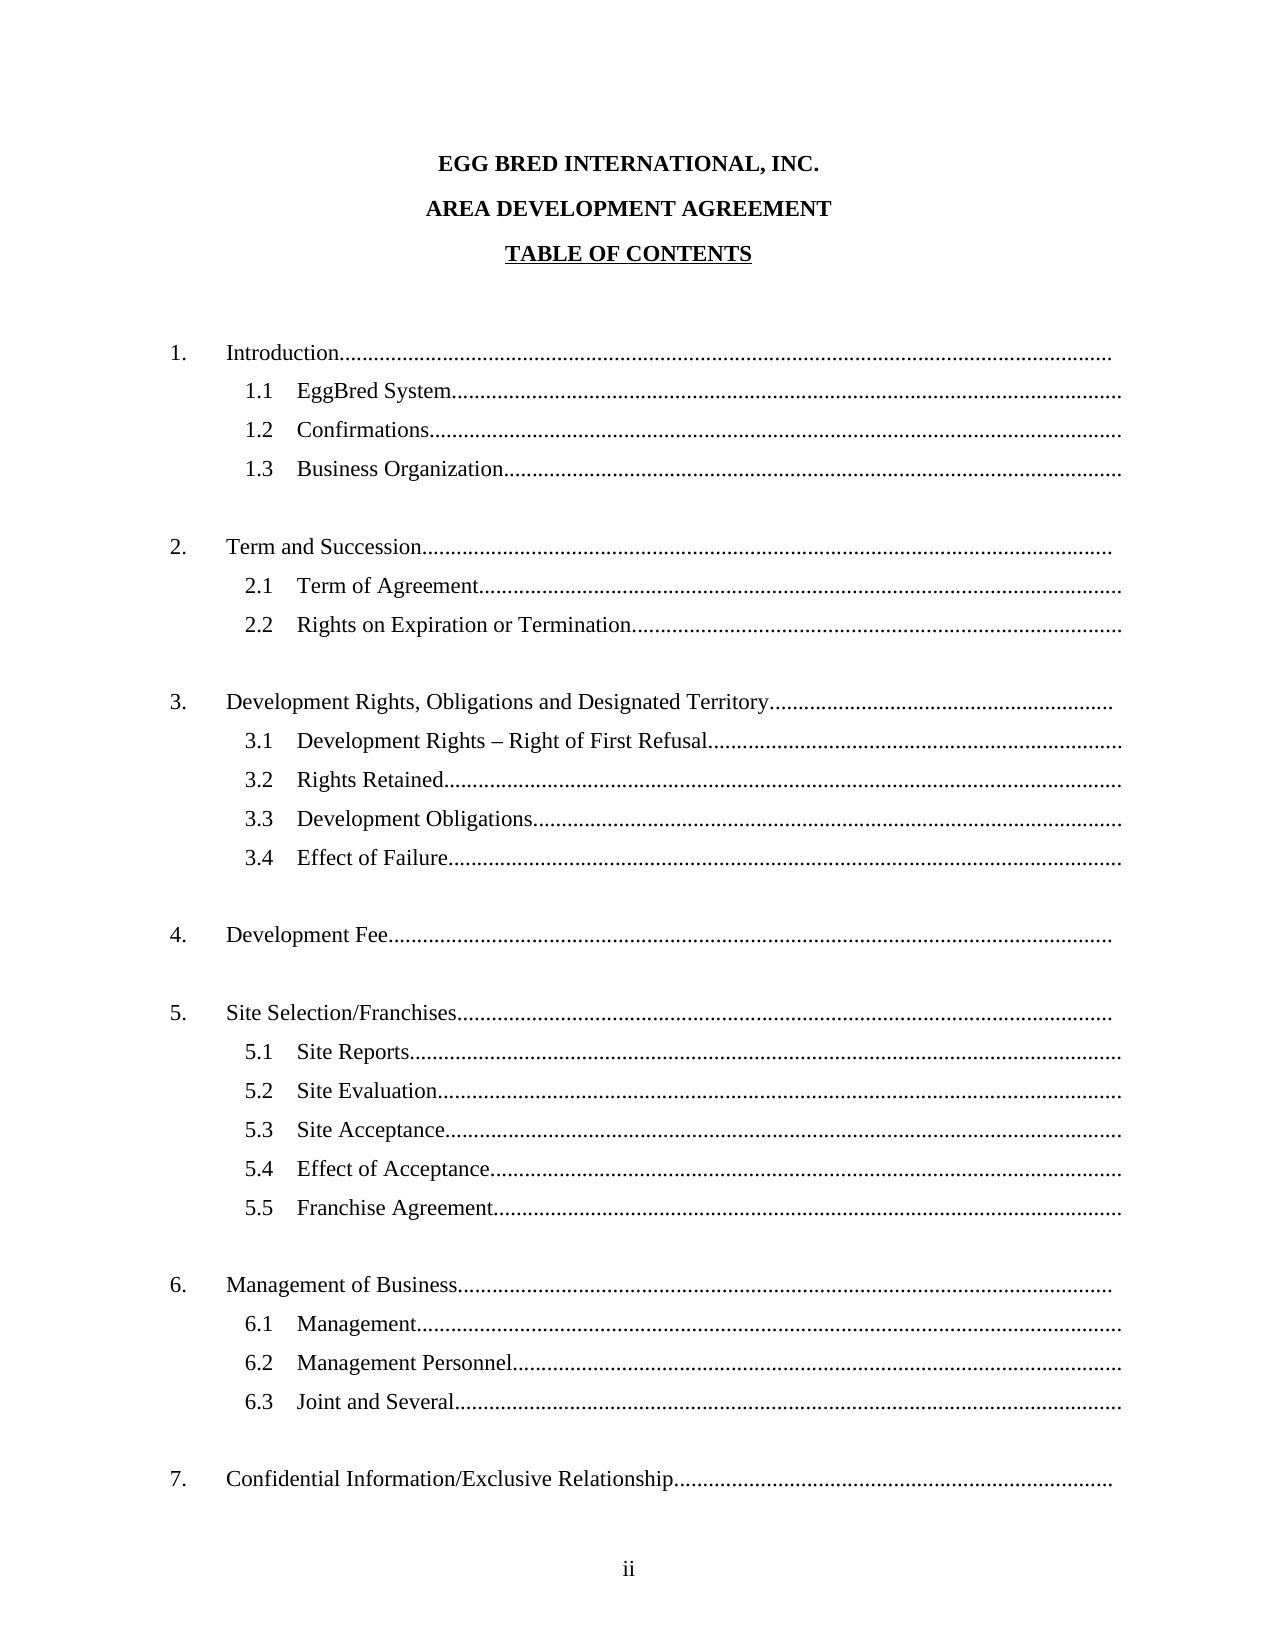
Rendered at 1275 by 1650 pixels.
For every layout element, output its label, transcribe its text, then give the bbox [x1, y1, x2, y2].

text EGG BRED INTERNATIONAL, INC. [169, 150, 1087, 176]
text 5.3 Site Acceptance. 6 [244, 1116, 1087, 1142]
text 5.4 Effect of Acceptance. 7 [244, 1155, 1087, 1181]
text 6.2 Management Personnel. 8 [244, 1349, 1087, 1375]
text 1.1 EggBred System. 1 [244, 378, 1087, 404]
text 1.3 Business Organization. 2 [244, 455, 1087, 482]
text 3.1 Development Rights – Right of First Refusal. 3 [244, 727, 1087, 754]
text 3.4 Effect of Failure. 5 [244, 844, 1087, 870]
text 6.1 Management. 7 [244, 1310, 1087, 1336]
text 3.3 Development Obligations. 4 [244, 805, 1087, 831]
text 3.2 Rights Retained. 3 [244, 766, 1087, 792]
text 2.1 Term of Agreement. 2 [244, 572, 1087, 598]
text 7. Confidential Information/Exclusive Relationship. 8 [169, 1466, 1087, 1492]
text 2. Term and Succession. 2 [169, 533, 1087, 559]
text 1.2 Confirmations. 1 [244, 416, 1087, 443]
text 1. Introduction 1 [169, 339, 1087, 365]
text 2.2 Rights on Expiration or Termination. 2 [244, 611, 1087, 637]
text AREA DEVELOPMENT AGREEMENT [169, 195, 1087, 221]
text 5. Site Selection/Franchises. 6 [169, 999, 1087, 1026]
text 6. Management of Business. 7 [169, 1271, 1087, 1298]
text 5.2 Site Evaluation. 6 [244, 1077, 1087, 1103]
text 6.3 Joint and Several. 8 [244, 1388, 1087, 1414]
text 4. Development Fee. 5 [169, 922, 1087, 948]
text 3. Development Rights, Obligations and Designated Territory. 3 [169, 688, 1087, 715]
text TABLE OF CONTENTS [169, 240, 1087, 267]
text 5.5 Franchise Agreement. 7 [244, 1193, 1087, 1220]
text 5.1 Site Reports. 6 [244, 1038, 1087, 1064]
